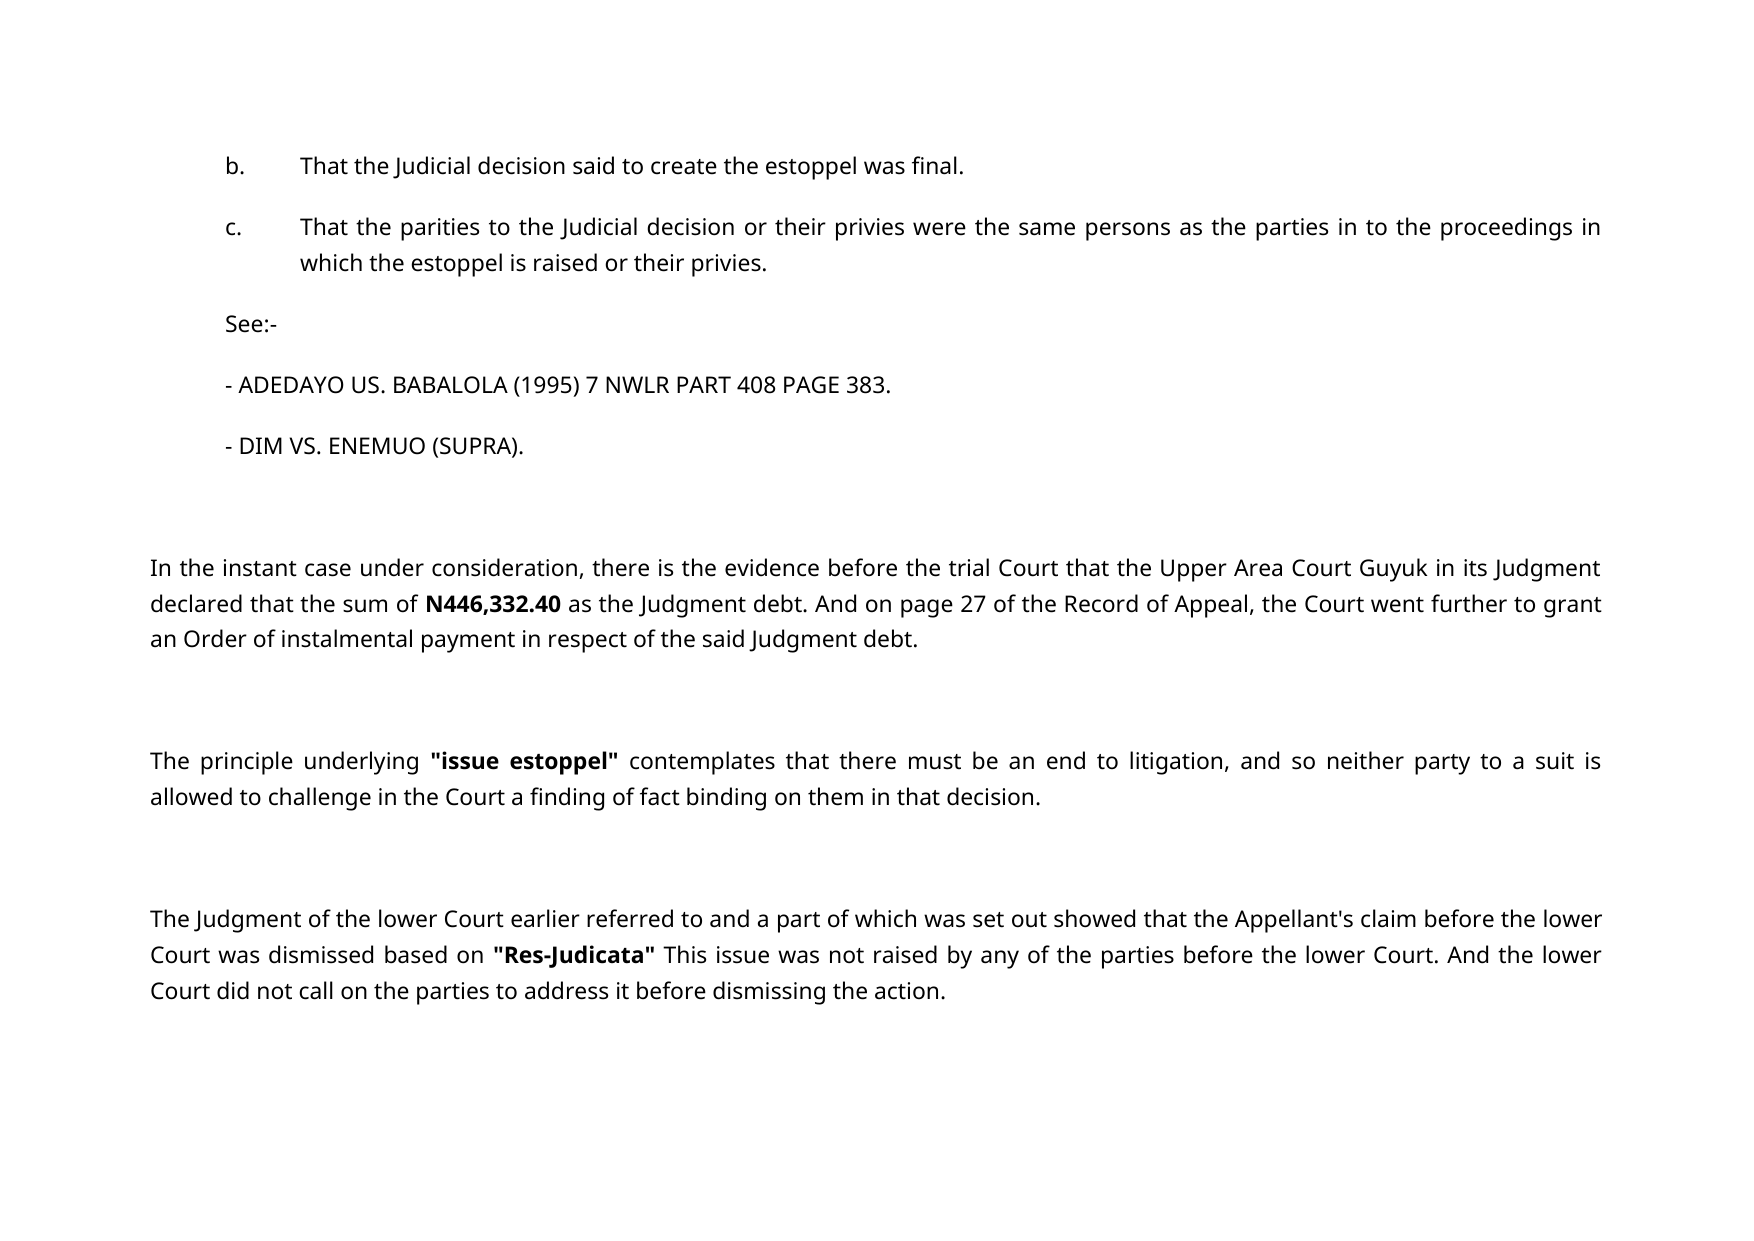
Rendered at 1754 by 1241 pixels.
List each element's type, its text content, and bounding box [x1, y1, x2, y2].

text The Judgment of the lower Court earlier referred to and a part of which was set out showed that the Appellant's claim before the lower Court was dismissed based on "Res-Judicata" This issue was not raised by any of the parties before the lower Court. And the lower Court did not call on the parties to address it before dismissing the action. [150, 903, 1604, 1006]
text In the instant case under consideration, there is the evidence before the trial Court that the Upper Area Court Guyuk in its Judgment declared that the sum of N446,332.40 as the Judgment debt. And on page 27 of the Record of Appeal, the Court went further to grant an Order of instalmental payment in respect of the said Judgment debt. [150, 552, 1604, 655]
text b. That the Judicial decision said to create the estoppel was final. [225, 150, 1604, 181]
text - ADEDAYO US. BABALOLA (1995) 7 NWLR PART 408 PAGE 383. [225, 369, 1604, 400]
text - DIM VS. ENEMUO (SUPRA). [225, 430, 1604, 461]
text The principle underlying "issue estoppel" contemplates that there must be an end to litigation, and so neither party to a suit is allowed to challenge in the Court a finding of fact binding on them in that decision. [150, 745, 1604, 812]
text c. That the parities to the Judicial decision or their privies were the same persons as the parties in to the proceedings in which the estoppel is raised or their privies. [225, 211, 1604, 278]
text See:- [225, 308, 1604, 339]
